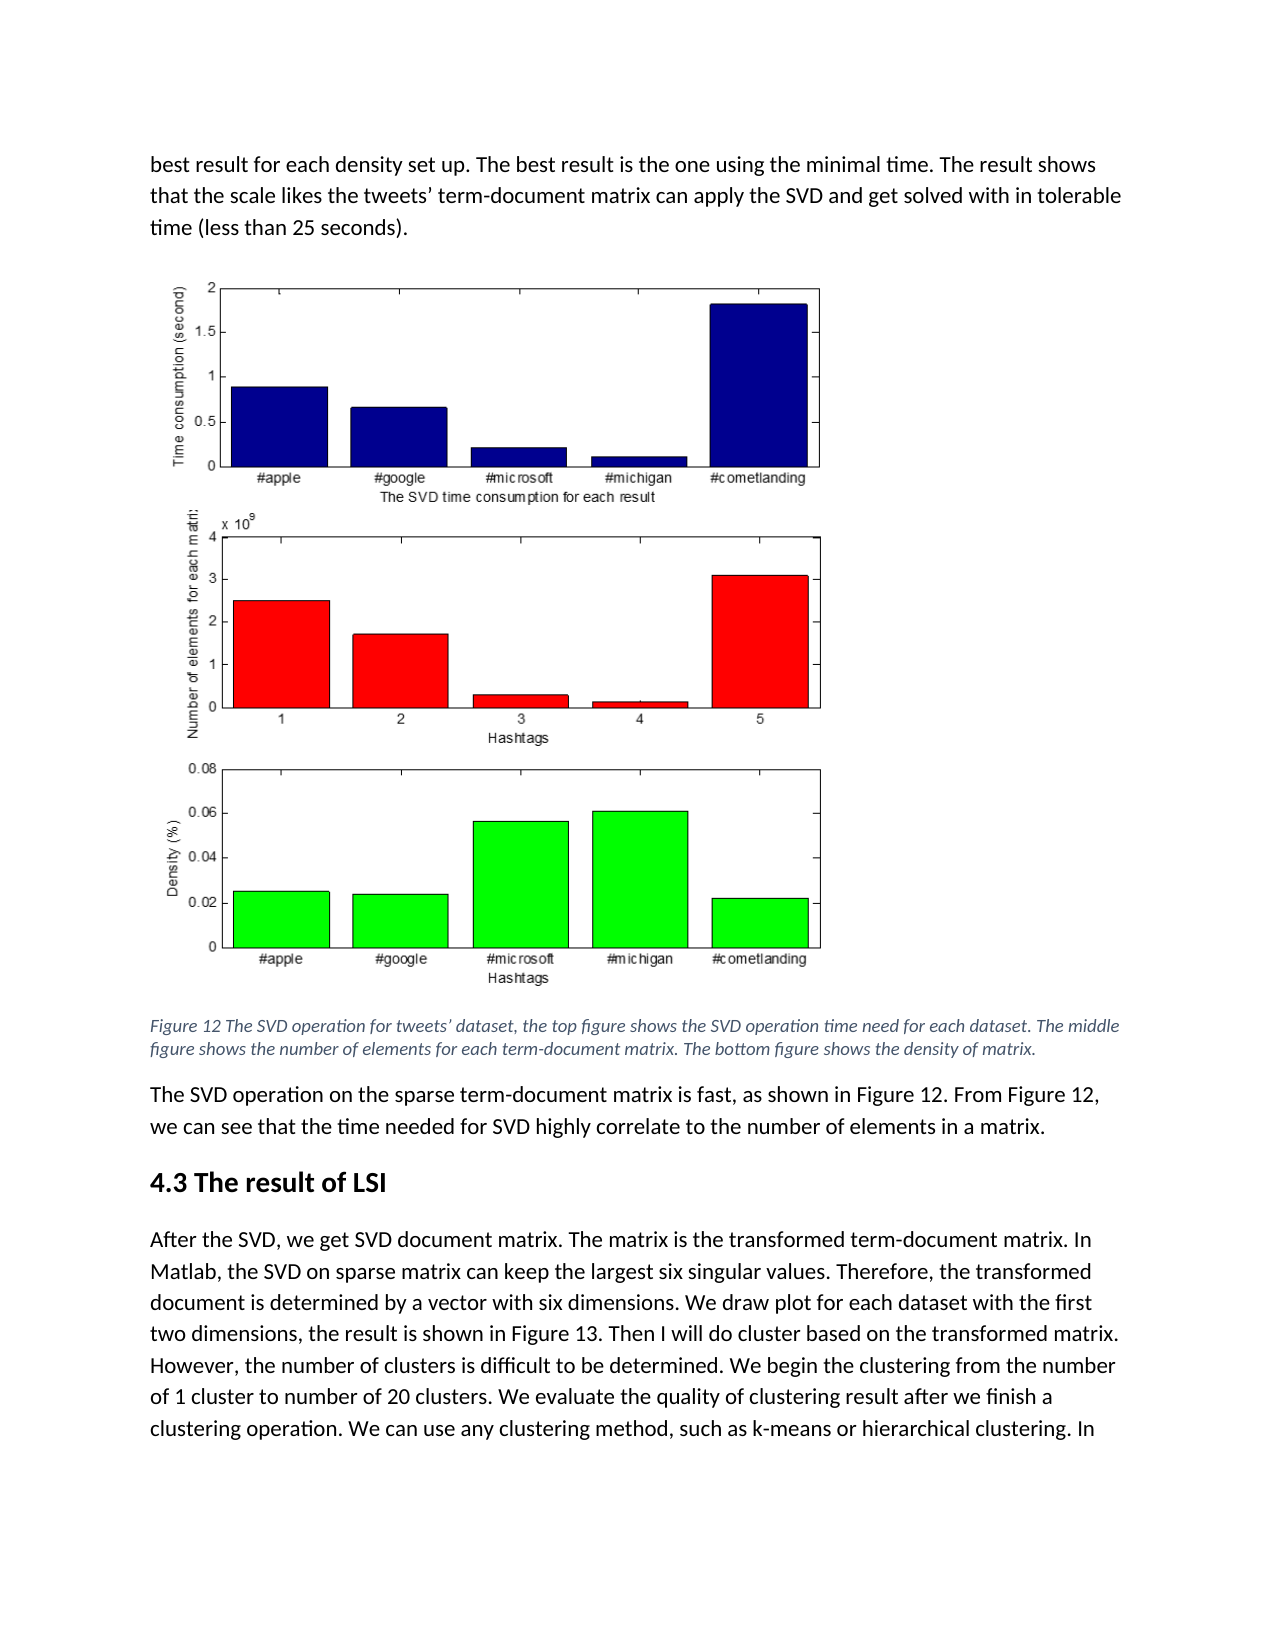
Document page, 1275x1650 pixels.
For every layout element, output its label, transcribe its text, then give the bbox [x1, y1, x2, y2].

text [150, 150, 1125, 241]
text 4.3 The result of LSI [150, 1164, 1125, 1200]
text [150, 1226, 1125, 1442]
picture [150, 265, 827, 990]
text Figure 12 The SVD operation for tweets’ dataset, the top figure shows the SVD operation time need for each dataset. The middle figure shows the number of elements for each term-document matrix. The bottom figure shows the density of matrix. [150, 1014, 1125, 1059]
text The SVD operation on the sparse term-document matrix is fast, as shown in Figure 12. From Figure 12, we can see that the time needed for SVD highly correlate to the number of elements in a matrix. [150, 1080, 1125, 1140]
